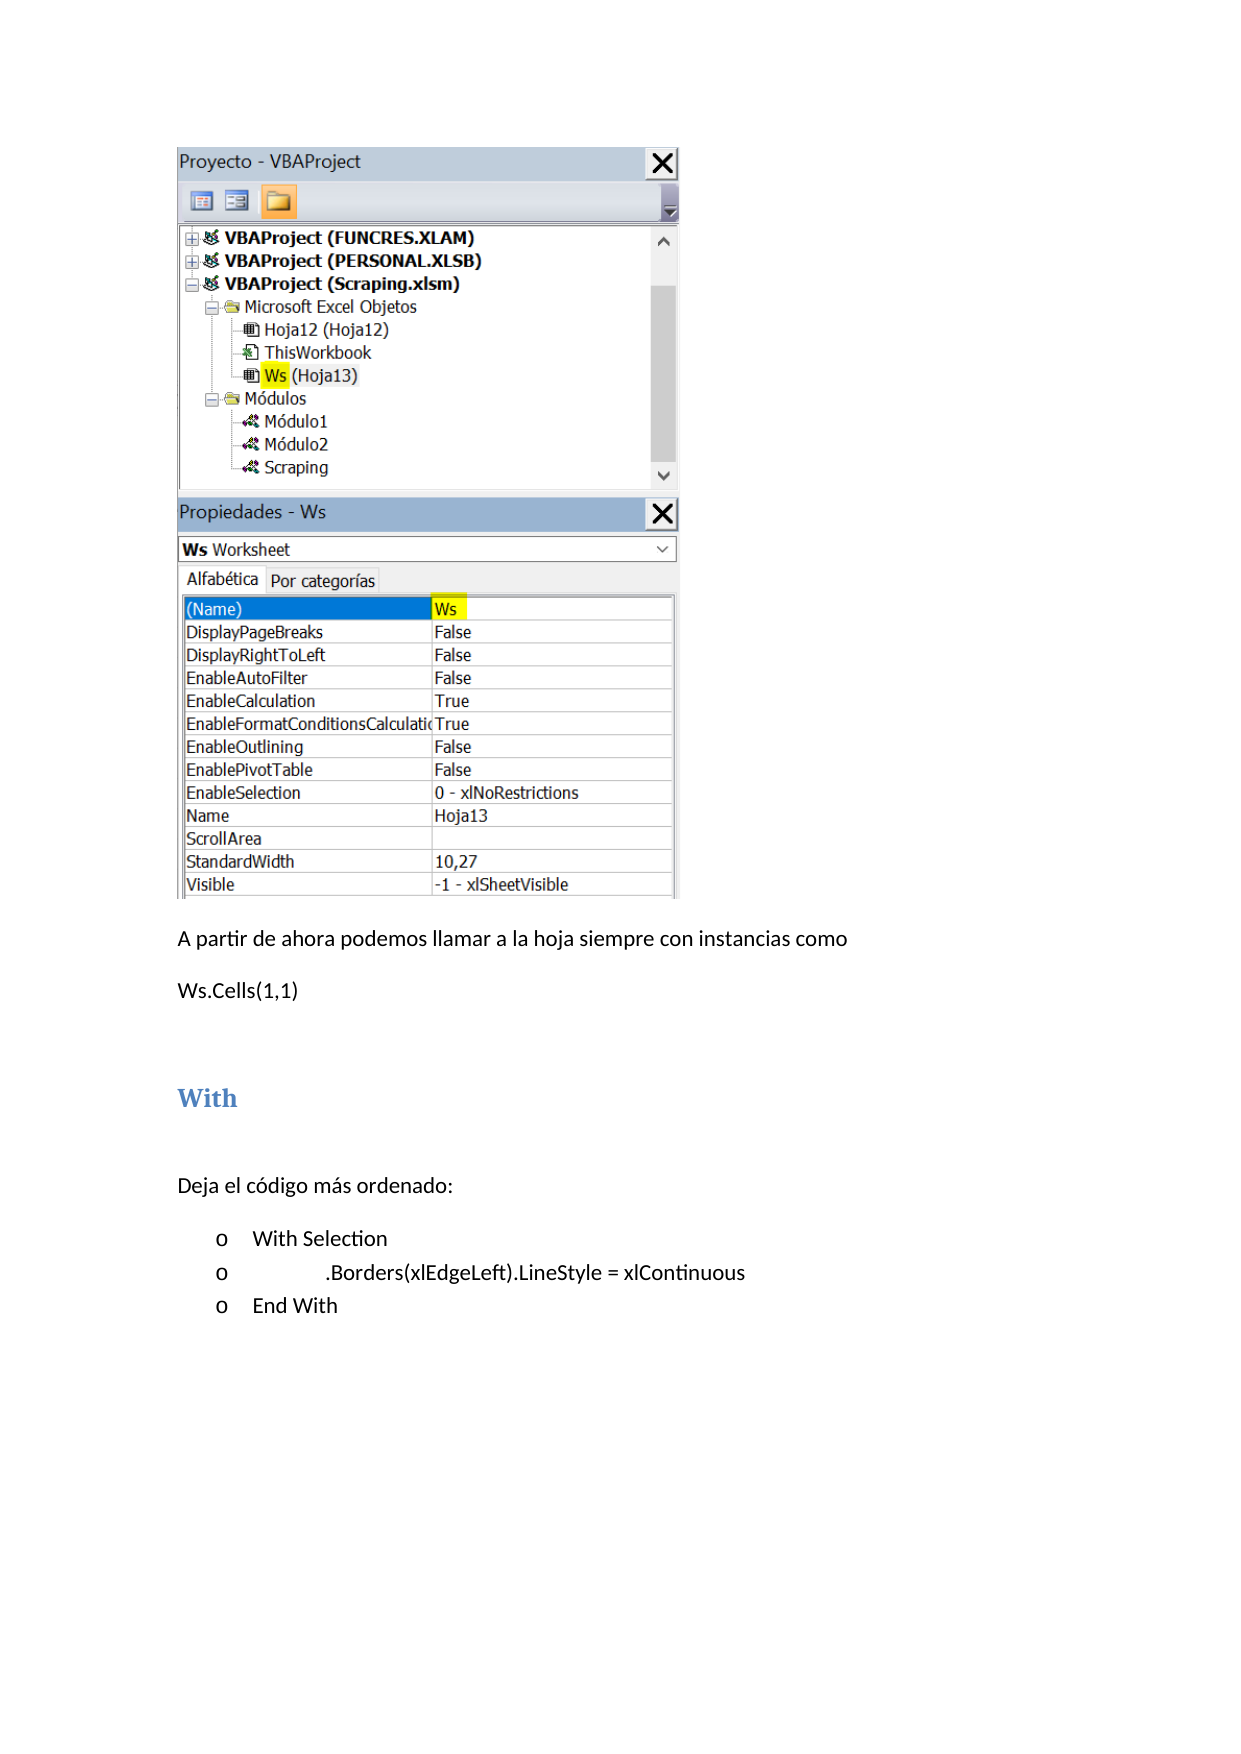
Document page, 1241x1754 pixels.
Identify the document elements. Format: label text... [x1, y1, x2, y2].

text Ws.Cells(1,1) [177, 977, 1063, 1005]
subtitle With [177, 1083, 1063, 1114]
list End With [215, 1292, 1063, 1321]
picture [177, 147, 681, 899]
list .Borders(xlEdgeLeft).LineStyle = xlContinuous [215, 1258, 1063, 1287]
text A partir de ahora podemos llamar a la hoja siempre con instancias como [177, 924, 1063, 952]
list With Selection [215, 1224, 1063, 1254]
text Deja el código más ordenado: [177, 1171, 1063, 1199]
